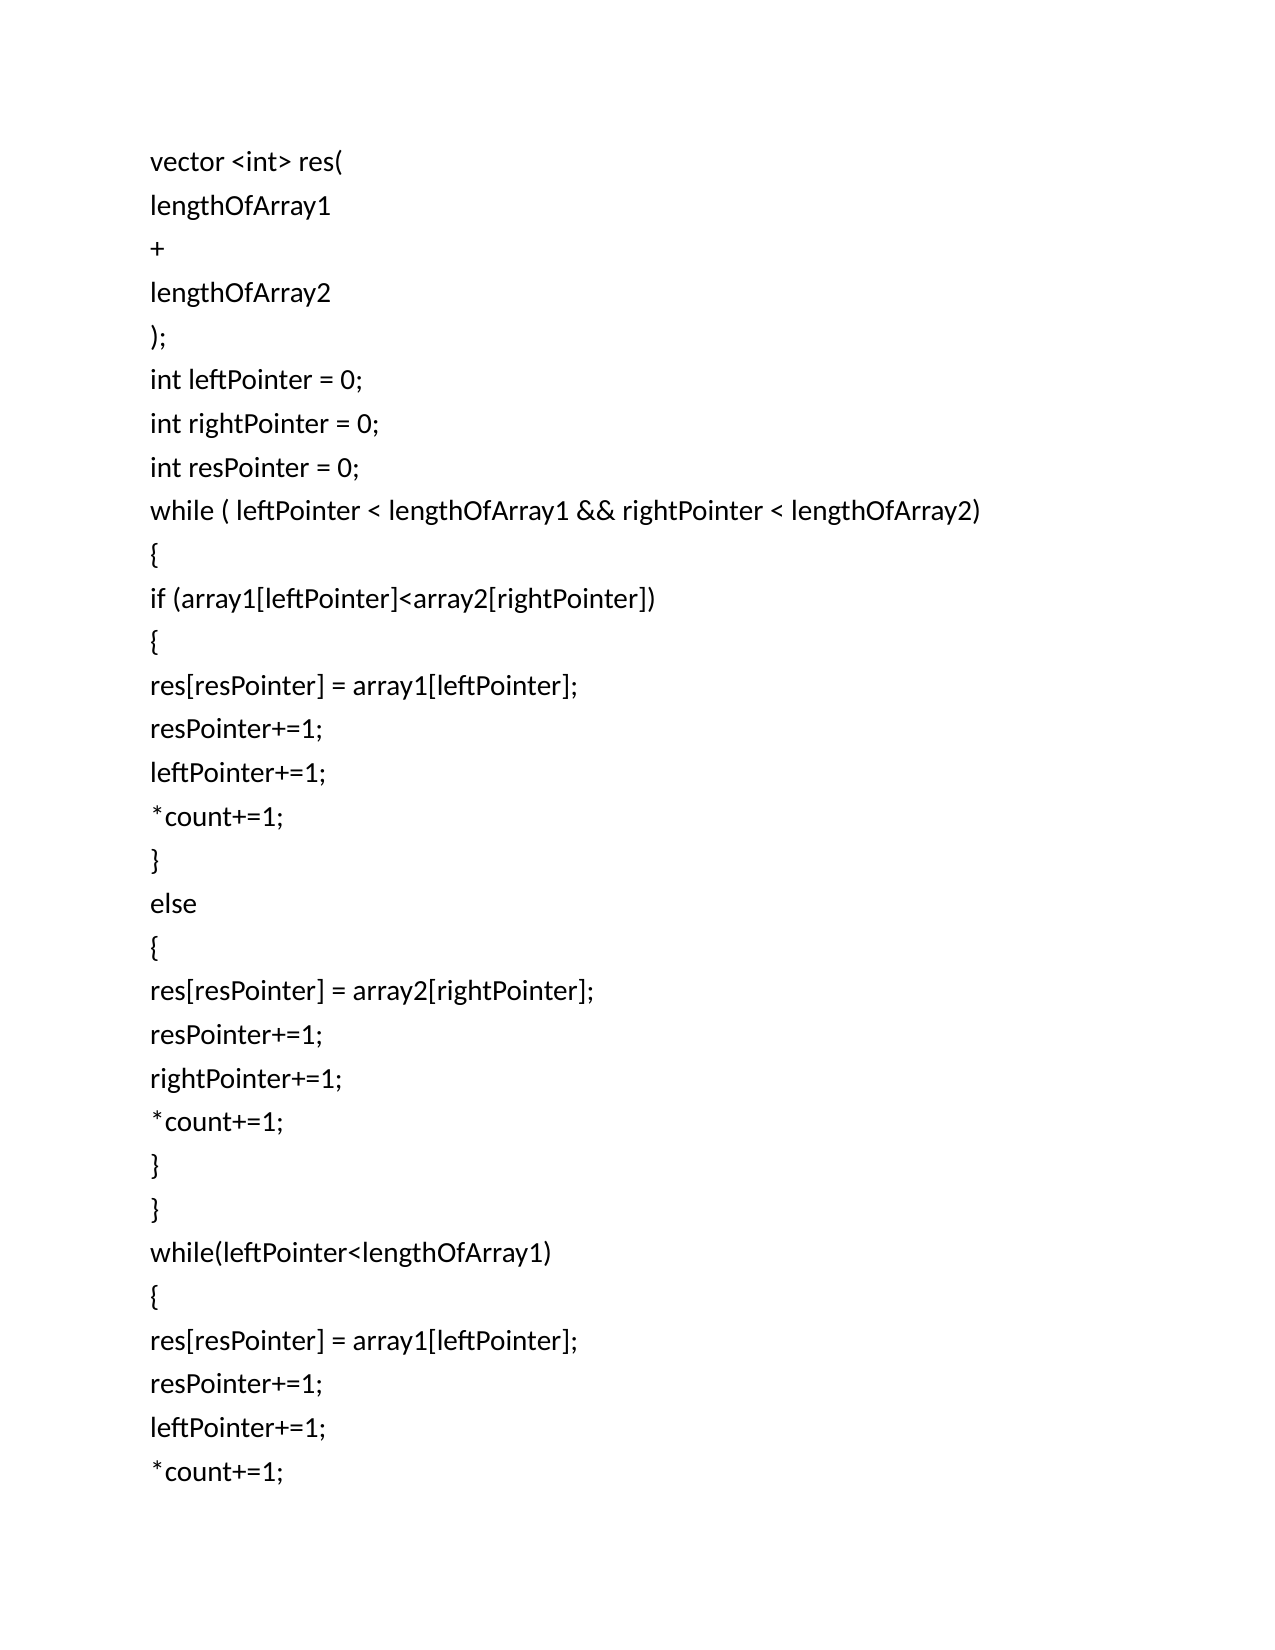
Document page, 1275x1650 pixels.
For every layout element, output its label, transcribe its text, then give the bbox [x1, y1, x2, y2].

text resPointer+=1; [150, 1023, 1125, 1050]
text *count+=1; [150, 1110, 1125, 1137]
text while ( leftPointer < lengthOfArray1 && rightPointer < lengthOfArray2) [150, 499, 1125, 526]
text } [150, 1154, 1125, 1181]
text resPointer+=1; [150, 1372, 1125, 1399]
text leftPointer+=1; [150, 761, 1125, 788]
text *count+=1; [150, 1459, 1125, 1486]
text { [150, 630, 1125, 657]
text int rightPointer = 0; [150, 412, 1125, 439]
text while(leftPointer<lengthOfArray1) [150, 1241, 1125, 1268]
text leftPointer+=1; [150, 1416, 1125, 1443]
text *count+=1; [150, 805, 1125, 832]
text vector <int> res( [150, 150, 1125, 177]
text else [150, 892, 1125, 919]
text + [150, 237, 1125, 264]
text { [150, 1285, 1125, 1312]
text resPointer+=1; [150, 717, 1125, 744]
text } [150, 1197, 1125, 1224]
text } [150, 848, 1125, 875]
text { [150, 936, 1125, 963]
text res[resPointer] = array2[rightPointer]; [150, 979, 1125, 1006]
text lengthOfArray1 [150, 194, 1125, 221]
text int leftPointer = 0; [150, 368, 1125, 395]
text res[resPointer] = array1[leftPointer]; [150, 674, 1125, 701]
text rightPointer+=1; [150, 1067, 1125, 1093]
text res[resPointer] = array1[leftPointer]; [150, 1328, 1125, 1355]
text { [150, 543, 1125, 570]
text int resPointer = 0; [150, 456, 1125, 482]
text ); [150, 324, 1125, 352]
text if (array1[leftPointer]<array2[rightPointer]) [150, 586, 1125, 613]
text lengthOfArray2 [150, 281, 1125, 308]
